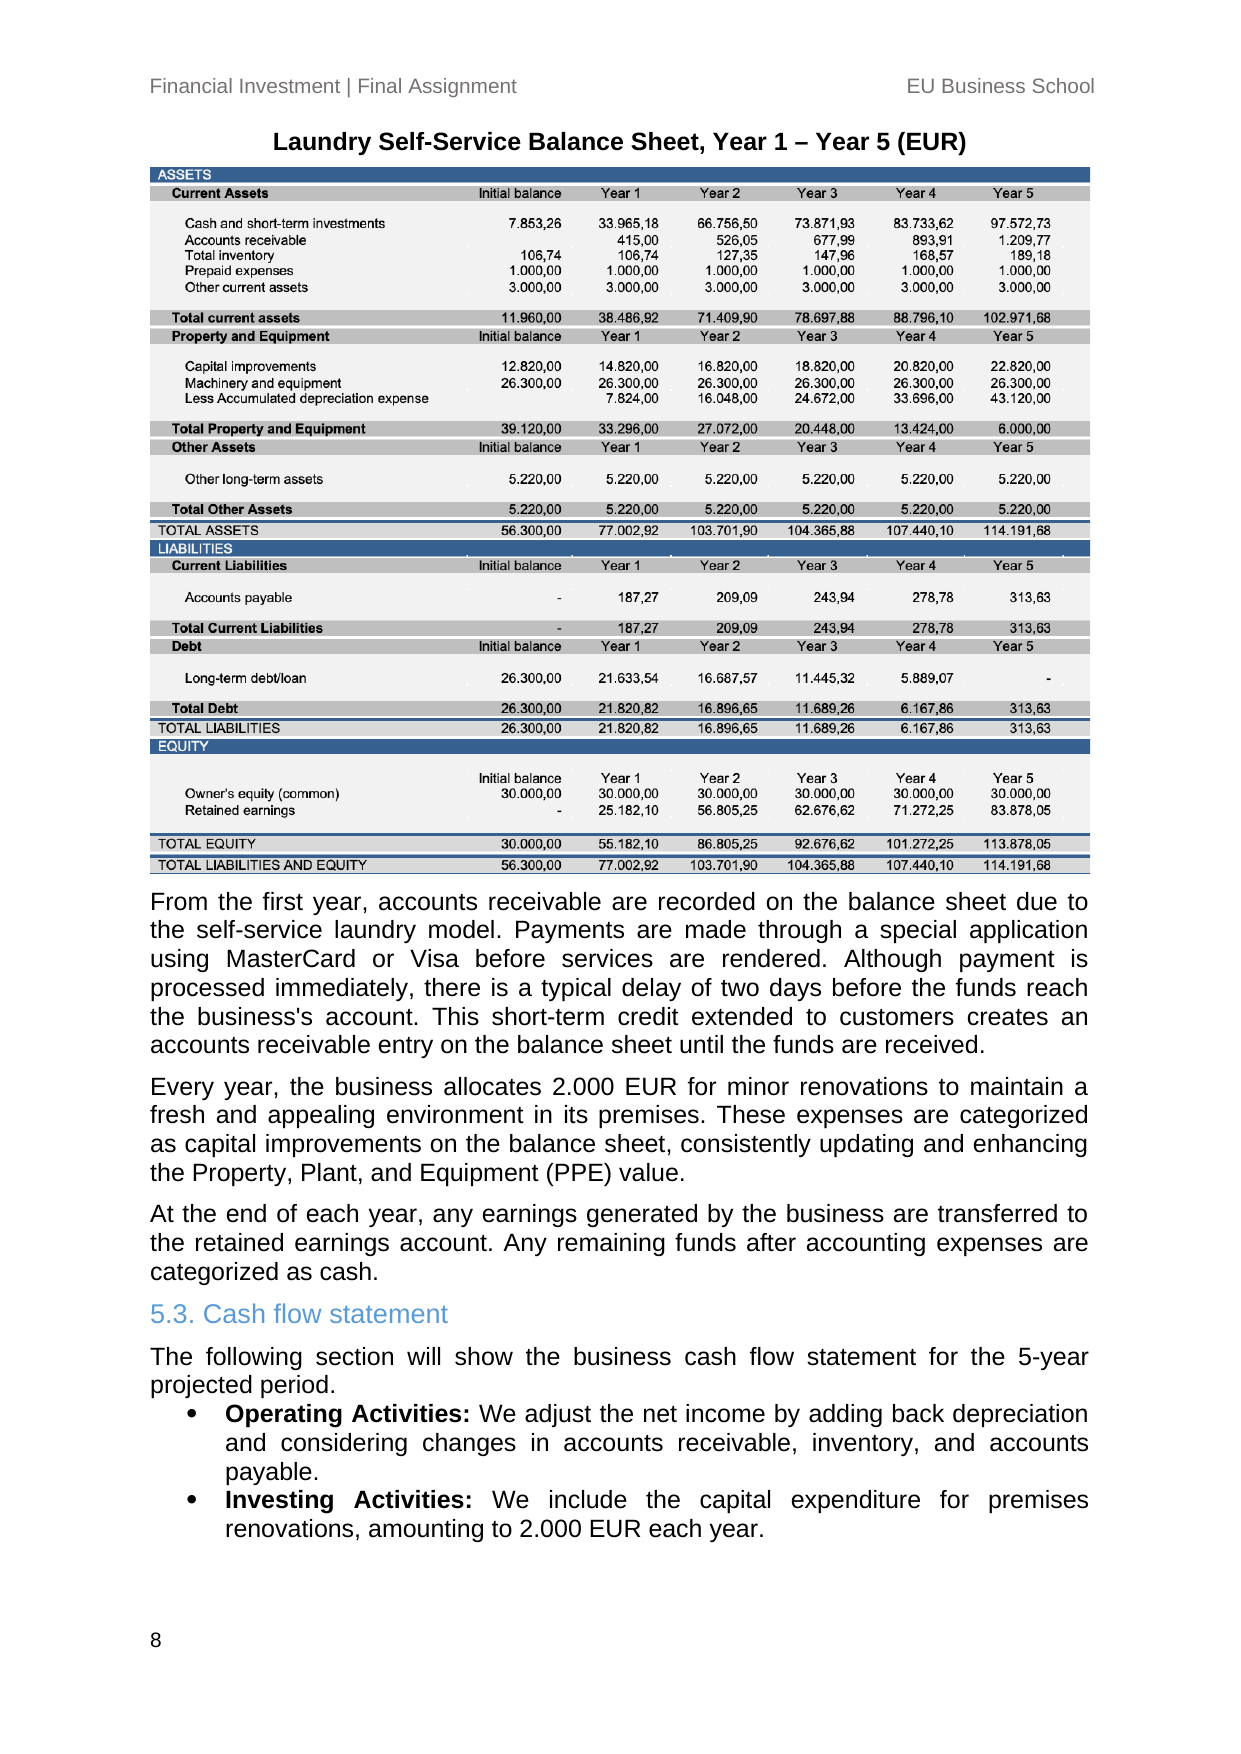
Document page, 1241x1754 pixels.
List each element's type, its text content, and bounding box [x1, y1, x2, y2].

text At the end of each year, any earnings generated by the business are transferred to the retained earnings account. Any remaining funds after accounting expenses are categorized as cash. [150, 1199, 1090, 1285]
text From the first year, accounts receivable are recorded on the balance sheet due to the self-service laundry model. Payments are made through a special application using MasterCard or Visa before services are rendered. Although payment is processed immediately, there is a typical delay of two days before the funds reach the business's account. This short-term credit extended to customers creates an accounts receivable entry on the balance sheet until the funds are received. [150, 887, 1090, 1059]
text Every year, the business allocates 2.000 EUR for minor renovations to maintain a fresh and appealing environment in its premises. These expenses are categorized as capital improvements on the balance sheet, consistently updating and enhancing the Property, Plant, and Equipment (PPE) value. [150, 1072, 1090, 1187]
subtitle 5.3. Cash flow statement [150, 1298, 1090, 1329]
list Investing Activities: We include the capital expenditure for premises renovations, amounting to 2.000 EUR each year. [187, 1485, 1090, 1543]
text Laundry Self-Service Balance Sheet, Year 1 – Year 5 (EUR) [150, 127, 1090, 155]
picture [150, 167, 1091, 874]
text The following section will show the business cash flow statement for the 5-year projected period. [150, 1342, 1090, 1399]
list Operating Activities: We adjust the net income by adding back depreciation and considering changes in accounts receivable, inventory, and accounts payable. [187, 1399, 1090, 1485]
